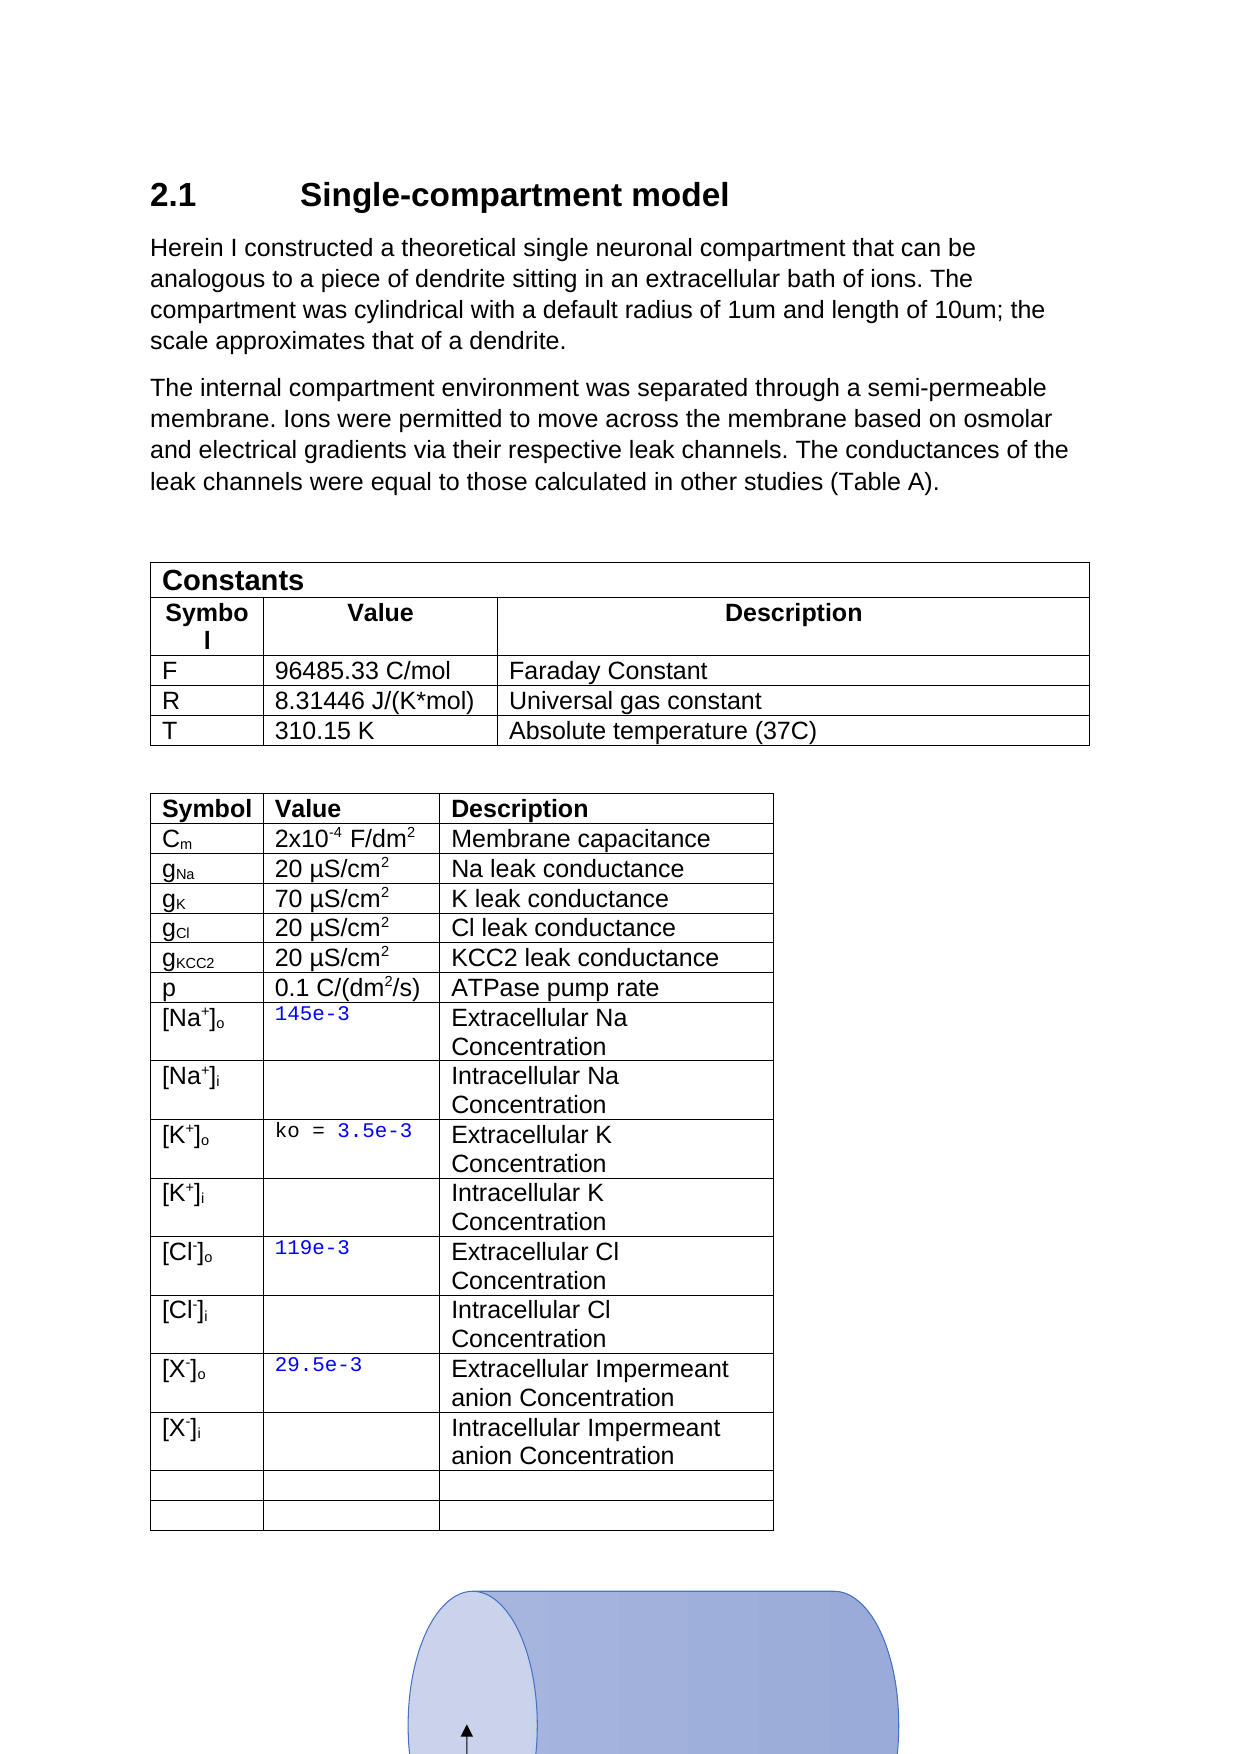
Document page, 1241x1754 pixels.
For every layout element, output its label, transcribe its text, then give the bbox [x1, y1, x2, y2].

table_cell p [151, 973, 263, 1002]
table_cell Membrane capacitance [440, 824, 773, 853]
table_cell KCC2 leak conductance [440, 943, 773, 972]
table_cell 96485.33 C/mol [264, 656, 497, 685]
table_cell Intracellular Na Concentration [440, 1061, 773, 1119]
table_header Description [440, 794, 773, 823]
table_cell [264, 1413, 439, 1470]
table_cell gK [151, 884, 263, 912]
table_cell Cl leak conductance [440, 914, 773, 942]
table_cell [Na+]i [151, 1061, 263, 1119]
table_cell K leak conductance [440, 884, 773, 912]
table_cell [X-]i [151, 1413, 263, 1470]
table_cell 20 µS/cm2 [264, 943, 439, 972]
table_cell 20 µS/cm2 [264, 854, 439, 883]
table_cell 20 µS/cm2 [264, 914, 439, 942]
table_cell 0.1 C/(dm2/s) [264, 973, 439, 1002]
table_cell Cm [151, 824, 263, 853]
table_header Constants [151, 563, 1089, 597]
table_cell Intracellular K Concentration [440, 1179, 773, 1236]
text Herein I constructed a theoretical single neuronal compartment that can be analogous to a piece of dendrite sitting in an extracellular bath of ions. The compartment was cylindrical with a default radius of 1um and length of 10um; the scale approximates that of a dendrite. [150, 233, 1090, 354]
table_cell 8.31446 J/(K*mol) [264, 686, 497, 715]
table_cell gKCC2 [151, 943, 263, 972]
table_cell 119e-3 [264, 1237, 439, 1294]
table_cell [Na+]o [151, 1003, 263, 1060]
table_cell Extracellular Cl Concentration [440, 1237, 773, 1294]
table_cell Intracellular Cl Concentration [440, 1296, 773, 1353]
table_cell 145e-3 [264, 1003, 439, 1060]
table_cell ATPase pump rate [440, 973, 773, 1002]
table_cell Extracellular K Concentration [440, 1120, 773, 1177]
table_cell 2x10-4 F/dm2 [264, 824, 439, 853]
table_cell Absolute temperature (37C) [498, 716, 1089, 744]
text The internal compartment environment was separated through a semi-permeable membrane. Ions were permitted to move across the membrane based on osmolar and electrical gradients via their respective leak channels. The conductances of the leak channels were equal to those calculated in other studies (Table A). [150, 373, 1090, 495]
table_cell gCl [151, 914, 263, 942]
table_cell Faraday Constant [498, 656, 1089, 685]
table_cell Na leak conductance [440, 854, 773, 883]
table_cell F [151, 656, 263, 685]
subtitle 2.1 Single-compartment model [150, 175, 1090, 213]
table_cell [151, 1471, 263, 1500]
table_cell 29.5e-3 [264, 1354, 439, 1412]
table_cell 70 µS/cm2 [264, 884, 439, 912]
table_cell [264, 1501, 439, 1530]
table_cell [K+]i [151, 1179, 263, 1236]
table_cell [264, 1296, 439, 1353]
table_cell [264, 1179, 439, 1236]
table_cell [440, 1471, 773, 1500]
table_cell Universal gas constant [498, 686, 1089, 715]
table_cell Symbol [151, 598, 263, 655]
table_cell [Cl-]i [151, 1296, 263, 1353]
table_cell Description [498, 598, 1089, 655]
table_cell Extracellular Na Concentration [440, 1003, 773, 1060]
table_cell 310.15 K [264, 716, 497, 744]
table_cell [440, 1501, 773, 1530]
table_header Symbol [151, 794, 263, 823]
table_cell gNa [151, 854, 263, 883]
table_cell R [151, 686, 263, 715]
table_cell T [151, 716, 263, 744]
table_cell [Cl-]o [151, 1237, 263, 1294]
table_cell ko = 3.5e-3 [264, 1120, 439, 1177]
table_cell [264, 1061, 439, 1119]
table_cell [X-]o [151, 1354, 263, 1412]
table_cell Value [264, 598, 497, 655]
table_cell [K+]o [151, 1120, 263, 1177]
table_cell [151, 1501, 263, 1530]
table_header Value [264, 794, 439, 823]
table_cell Extracellular Impermeant anion Concentration [440, 1354, 773, 1412]
table_cell Intracellular Impermeant anion Concentration [440, 1413, 773, 1470]
table_cell [264, 1471, 439, 1500]
